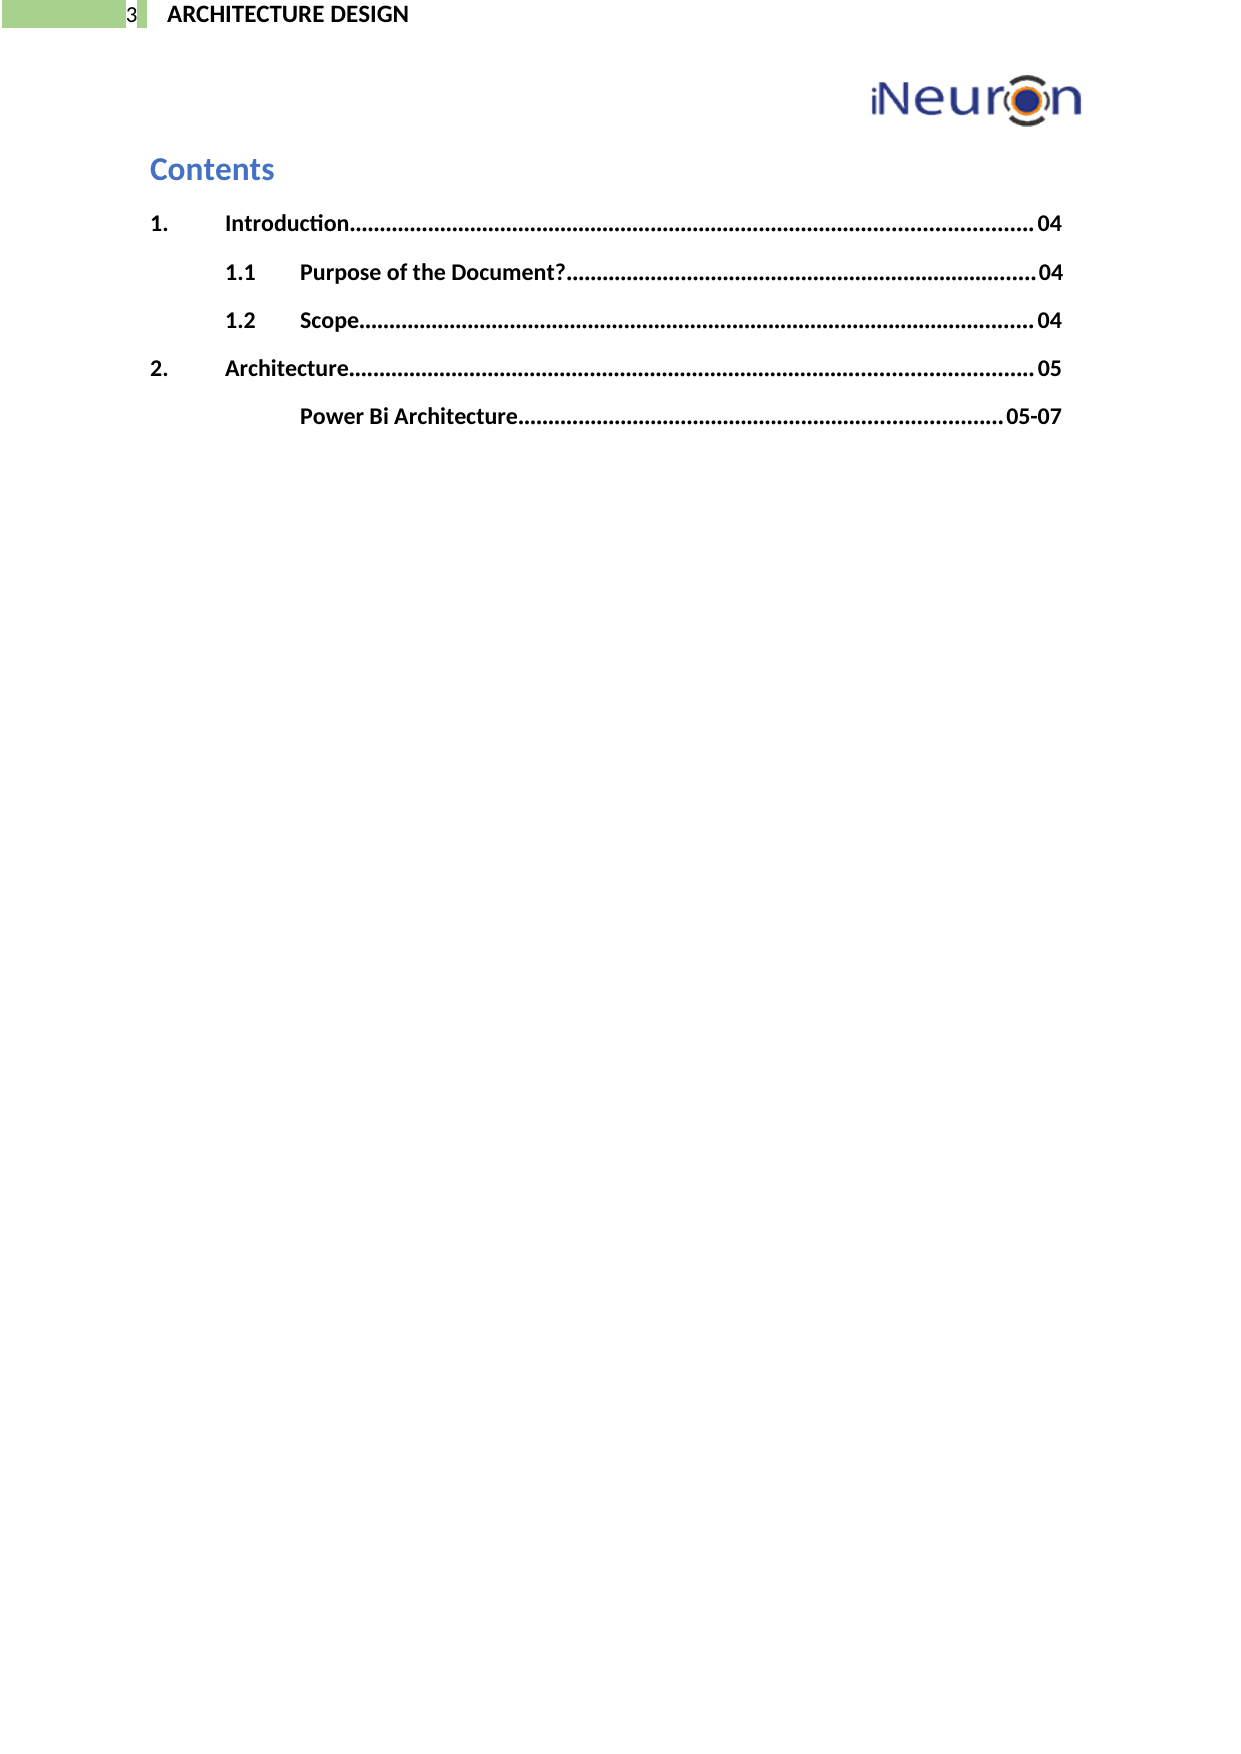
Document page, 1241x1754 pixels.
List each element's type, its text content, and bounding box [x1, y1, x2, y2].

subtitle Contents [150, 148, 1184, 189]
picture [871, 75, 1082, 127]
